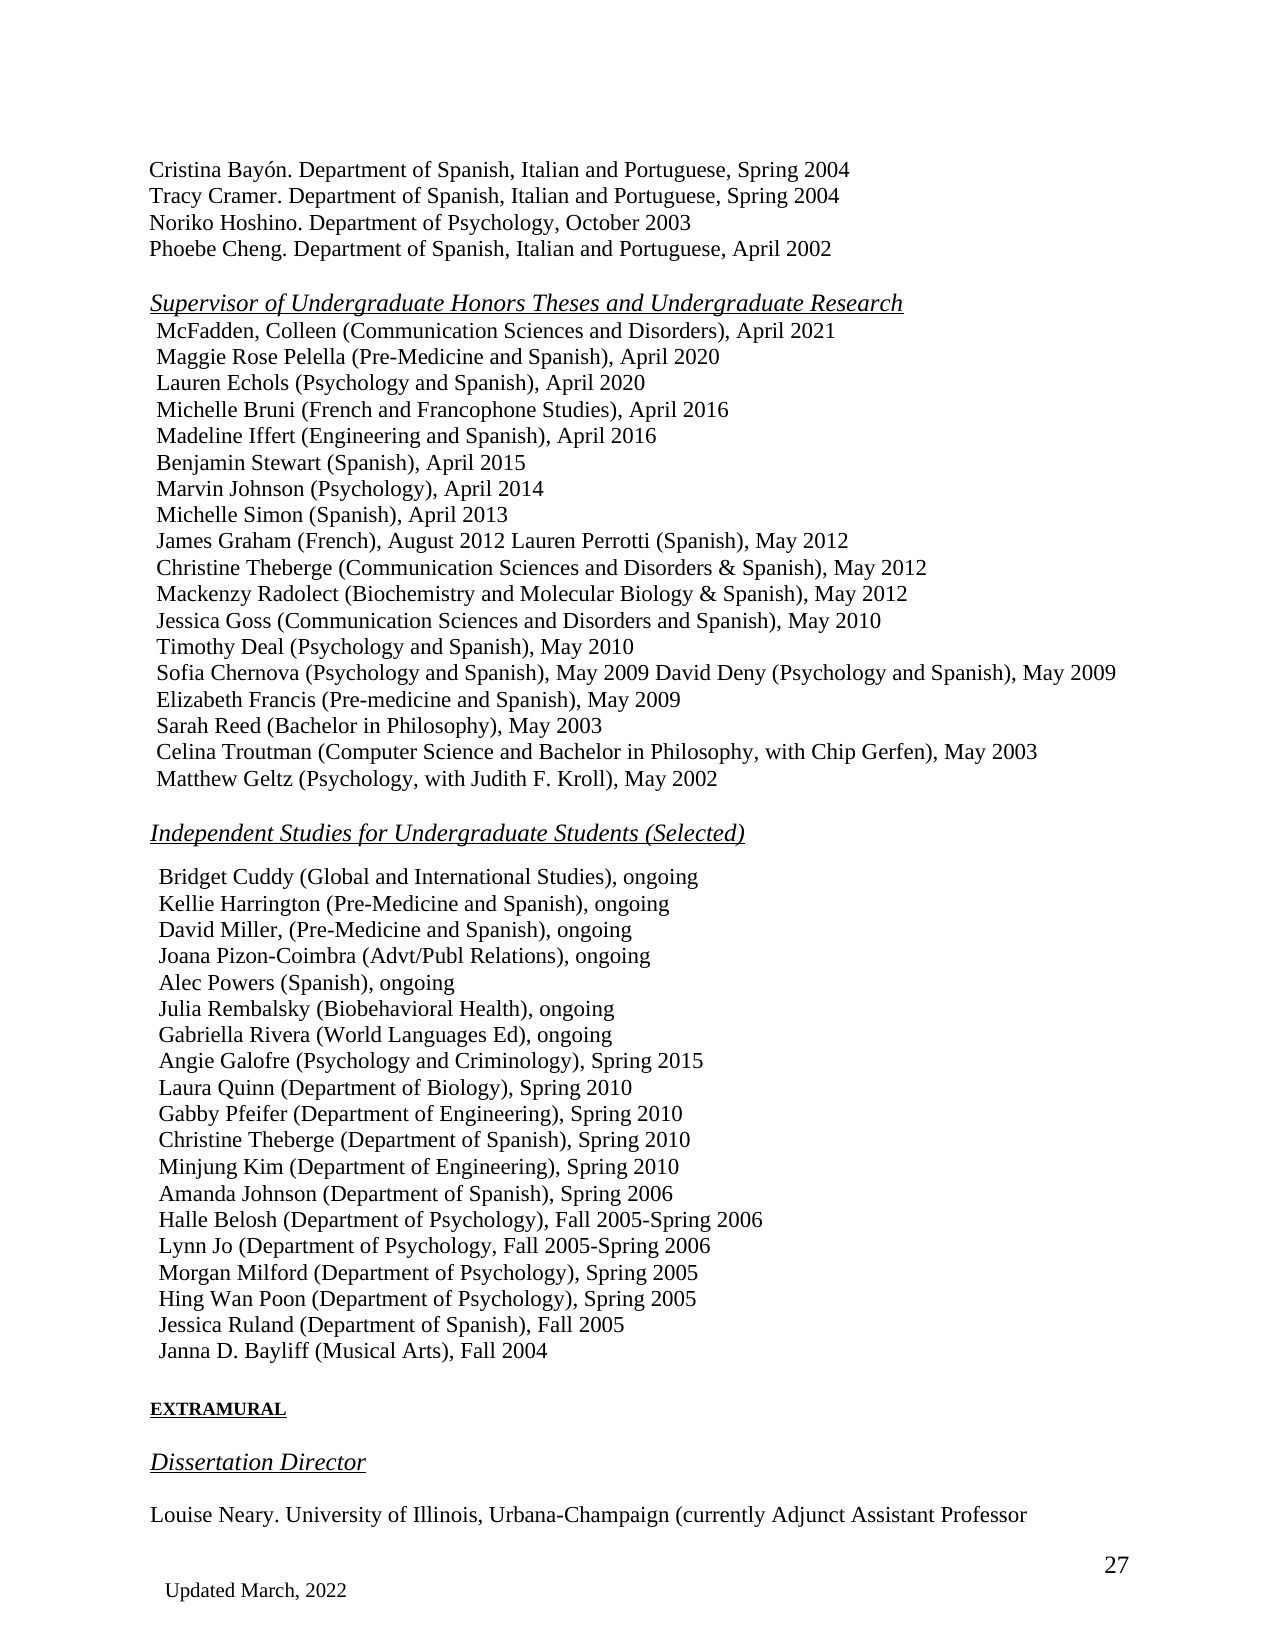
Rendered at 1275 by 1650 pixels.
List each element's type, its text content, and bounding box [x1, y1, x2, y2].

text Sofia Chernova (Psychology and Spanish), May 2009 David Deny (Psychology and Spanish), May 2009 Elizabeth Francis (Pre-medicine and Spanish), May 2009 [100, 659, 1150, 712]
text Madeline Iffert (Engineering and Spanish), April 2016 [100, 422, 1150, 448]
text Halle Belosh (Department of Psychology), Fall 2005-Spring 2006 Lynn Jo (Department of Psychology, Fall 2005-Spring 2006 [158, 1206, 784, 1259]
text Phoebe Cheng. Department of Spanish, Italian and Portuguese, April 2002 [149, 235, 1150, 261]
text Sarah Reed (Bachelor in Philosophy), May 2003 [100, 712, 1150, 738]
text Supervisor of Undergraduate Honors Theses and Undergraduate Research [150, 288, 1150, 317]
text Bridget Cuddy (Global and International Studies), ongoing Kellie Harrington (Pre-Medicine and Spanish), ongoing David Miller, (Pre-Medicine and Spanish), ongoing [158, 863, 701, 942]
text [150, 1502, 1030, 1528]
text Michelle Simon (Spanish), April 2013 [100, 501, 1150, 528]
text Mackenzy Radolect (Biochemistry and Molecular Biology & Spanish), May 2012 [100, 580, 1150, 607]
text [149, 156, 859, 235]
text Independent Studies for Undergraduate Students (Selected) [150, 818, 1150, 847]
text Maggie Rose Pelella (Pre-Medicine and Spanish), April 2020 [100, 343, 1150, 369]
text Michelle Bruni (French and Francophone Studies), April 2016 [100, 396, 1150, 422]
text Matthew Geltz (Psychology, with Judith F. Kroll), May 2002 [100, 765, 1150, 791]
text Morgan Milford (Department of Psychology), Spring 2005 [158, 1259, 784, 1285]
text Joana Pizon-Coimbra (Advt/Publ Relations), ongoing Alec Powers (Spanish), ongoing [158, 942, 652, 995]
text Minjung Kim (Department of Engineering), Spring 2010 Amanda Johnson (Department of Spanish), Spring 2006 [158, 1153, 683, 1206]
text Janna D. Bayliff (Musical Arts), Fall 2004 [158, 1338, 1150, 1364]
text Angie Galofre (Psychology and Criminology), Spring 2015 Laura Quinn (Department of Biology), Spring 2010 [158, 1047, 706, 1100]
text Jessica Ruland (Department of Spanish), Fall 2005 [158, 1311, 784, 1338]
text James Graham (French), August 2012 Lauren Perrotti (Spanish), May 2012 [100, 528, 1150, 554]
text Timothy Deal (Psychology and Spanish), May 2010 [100, 633, 1150, 659]
text Julia Rembalsky (Biobehavioral Health), ongoing Gabriella Rivera (World Languages Ed), ongoing [158, 996, 617, 1047]
text Jessica Goss (Communication Sciences and Disorders and Spanish), May 2010 [100, 607, 1150, 633]
text Hing Wan Poon (Department of Psychology), Spring 2005 [158, 1285, 784, 1311]
text Christine Theberge (Communication Sciences and Disorders & Spanish), May 2012 [100, 554, 1150, 580]
text Marvin Johnson (Psychology), April 2014 [100, 475, 1150, 501]
text Celina Troutman (Computer Science and Bachelor in Philosophy, with Chip Gerfen), May 2003 [100, 738, 1150, 765]
text EXTRAMURAL [150, 1398, 1150, 1419]
text Gabby Pfeifer (Department of Engineering), Spring 2010 Christine Theberge (Department of Spanish), Spring 2010 [158, 1100, 709, 1153]
text Lauren Echols (Psychology and Spanish), April 2020 [100, 369, 1150, 396]
text Benjamin Stewart (Spanish), April 2015 [100, 448, 1150, 475]
text Dissertation Director [150, 1447, 1150, 1475]
text McFadden, Colleen (Communication Sciences and Disorders), April 2021 [100, 317, 1150, 343]
